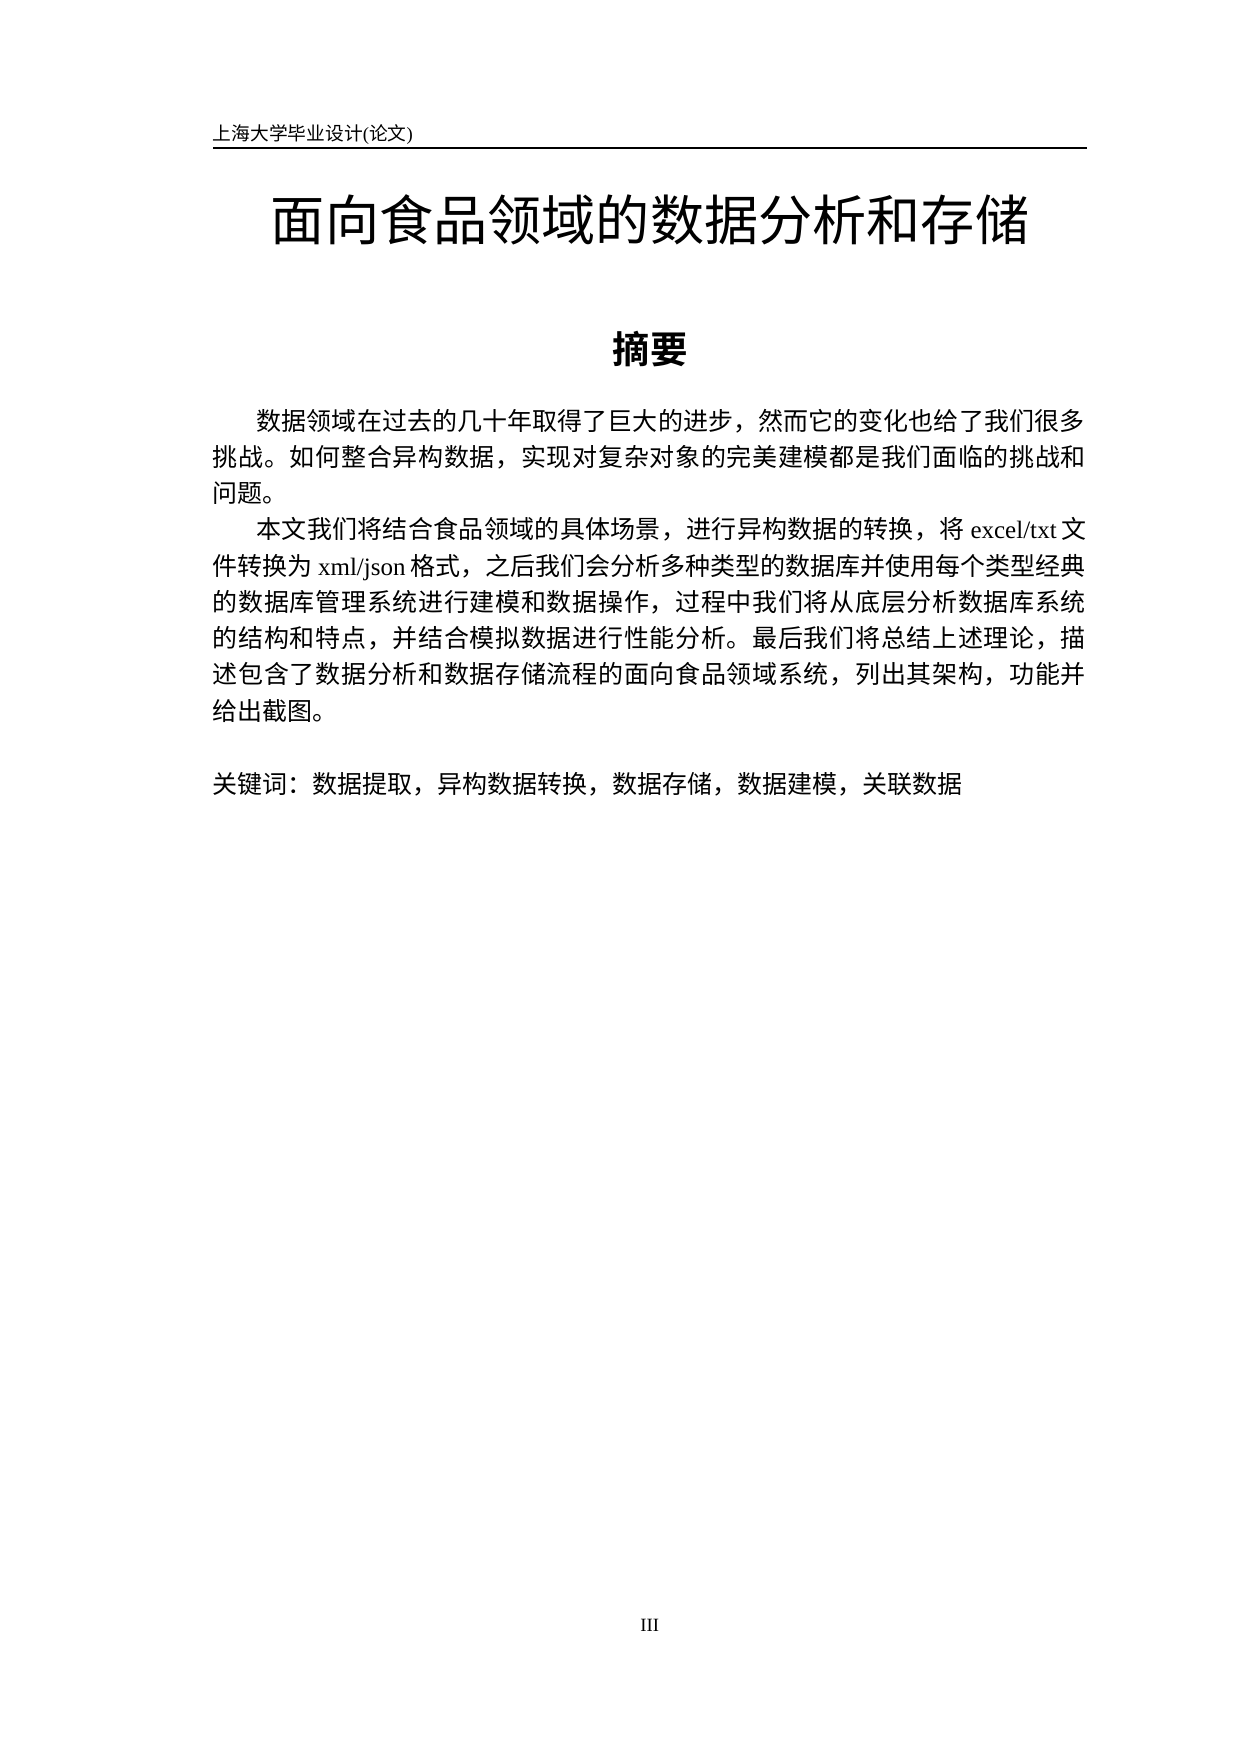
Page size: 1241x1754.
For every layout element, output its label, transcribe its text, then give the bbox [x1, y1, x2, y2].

subtitle 摘要 [213, 320, 1087, 374]
text 数据领域在过去的几十年取得了巨大的进步，然而它的变化也给了我们很多挑战。如何整合异构数据，实现对复杂对象的完美建模都是我们面临的挑战和问题。 [213, 401, 1087, 510]
text 关键词：数据提取，异构数据转换，数据存储，数据建模，关联数据 [213, 765, 1087, 801]
text 本文我们将结合食品领域的具体场景，进行异构数据的转换，将excel/txt文件转换为xml/json格式，之后我们会分析多种类型的数据库并使用每个类型经典的数据库管理系统进行建模和数据操作，过程中我们将从底层分析数据库系统的结构和特点，并结合模拟数据进行性能分析。最后我们将总结上述理论，描述包含了数据分析和数据存储流程的面向食品领域系统，列出其架构，功能并给出截图。 [213, 510, 1087, 727]
text 面向食品领域的数据分析和存储 [213, 177, 1087, 256]
